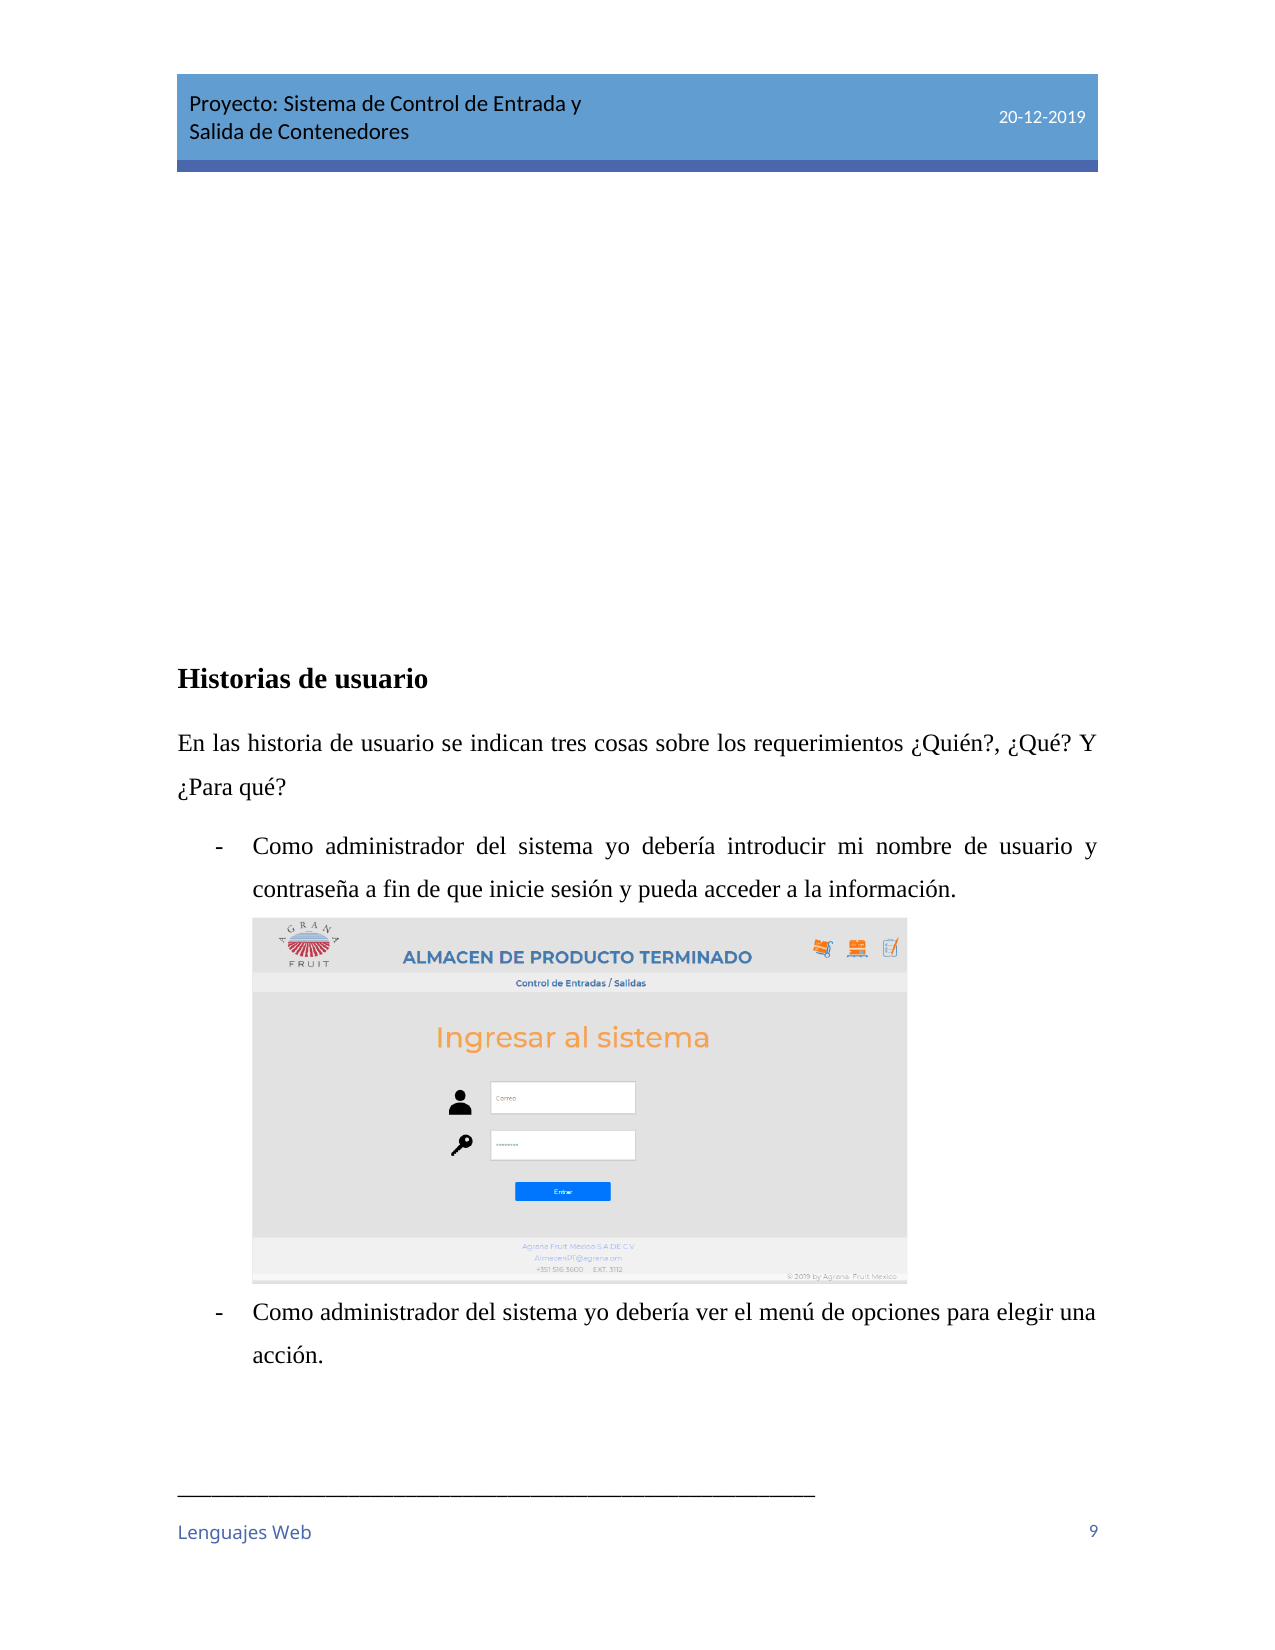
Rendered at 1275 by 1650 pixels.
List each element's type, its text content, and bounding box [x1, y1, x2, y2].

picture [252, 917, 908, 1284]
text En las historia de usuario se indican tres cosas sobre los requerimientos ¿Quién?, ¿Qué? Y ¿Para qué? [177, 728, 1098, 800]
list Como administrador del sistema yo debería introducir mi nombre de usuario y contraseña a fin de que inicie sesión y pueda acceder a la información. [215, 831, 1098, 903]
text Historias de usuario [177, 661, 1098, 695]
list Como administrador del sistema yo debería ver el menú de opciones para elegir una acción. [215, 1297, 1098, 1369]
